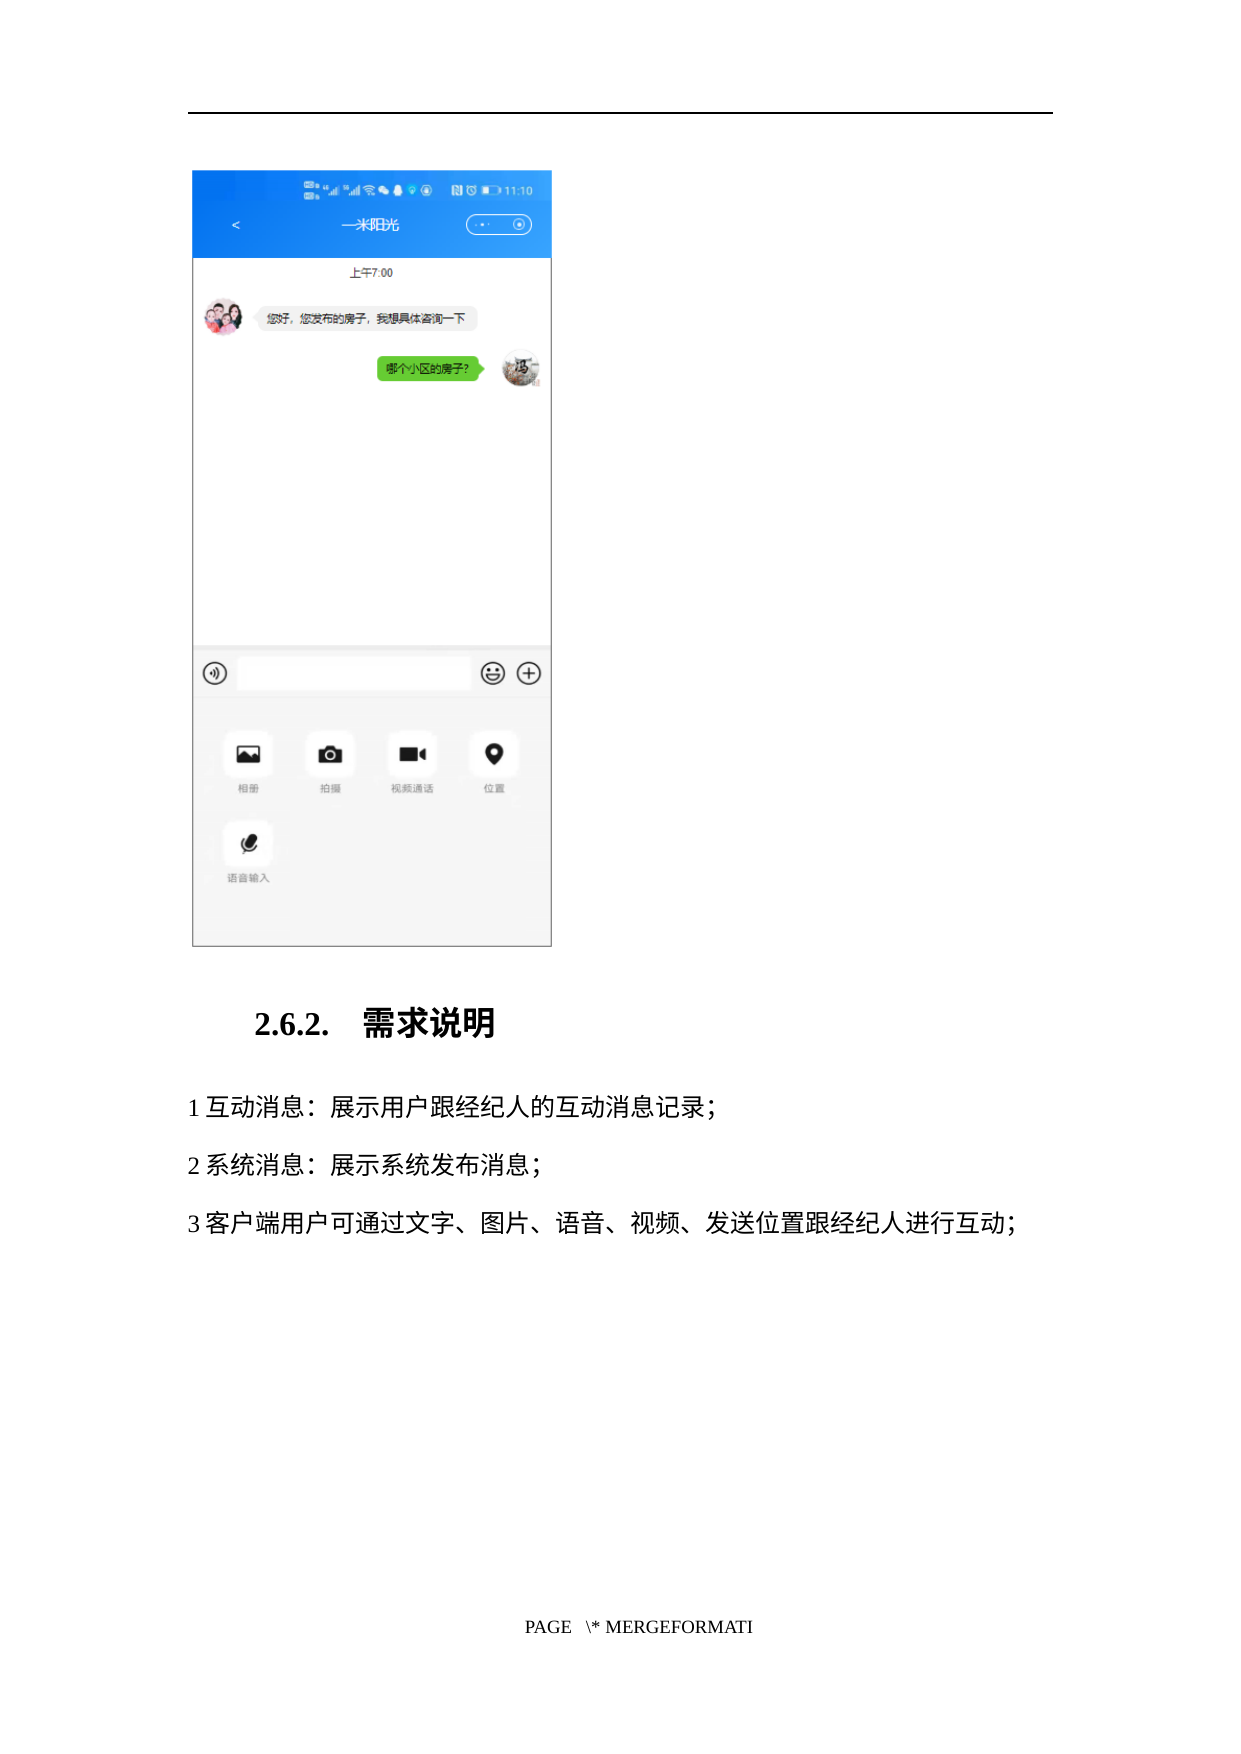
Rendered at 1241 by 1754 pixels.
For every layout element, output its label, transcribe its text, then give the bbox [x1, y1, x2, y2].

text 1互动消息：展示用户跟经纪人的互动消息记录； [187, 1086, 1053, 1125]
text 3客户端用户可通过文字、图片、语音、视频、发送位置跟经纪人进行互动； [187, 1201, 1053, 1241]
text 2系统消息：展示系统发布消息； [187, 1143, 1053, 1183]
subtitle 需求说明 [187, 981, 1053, 1061]
picture [187, 162, 556, 951]
